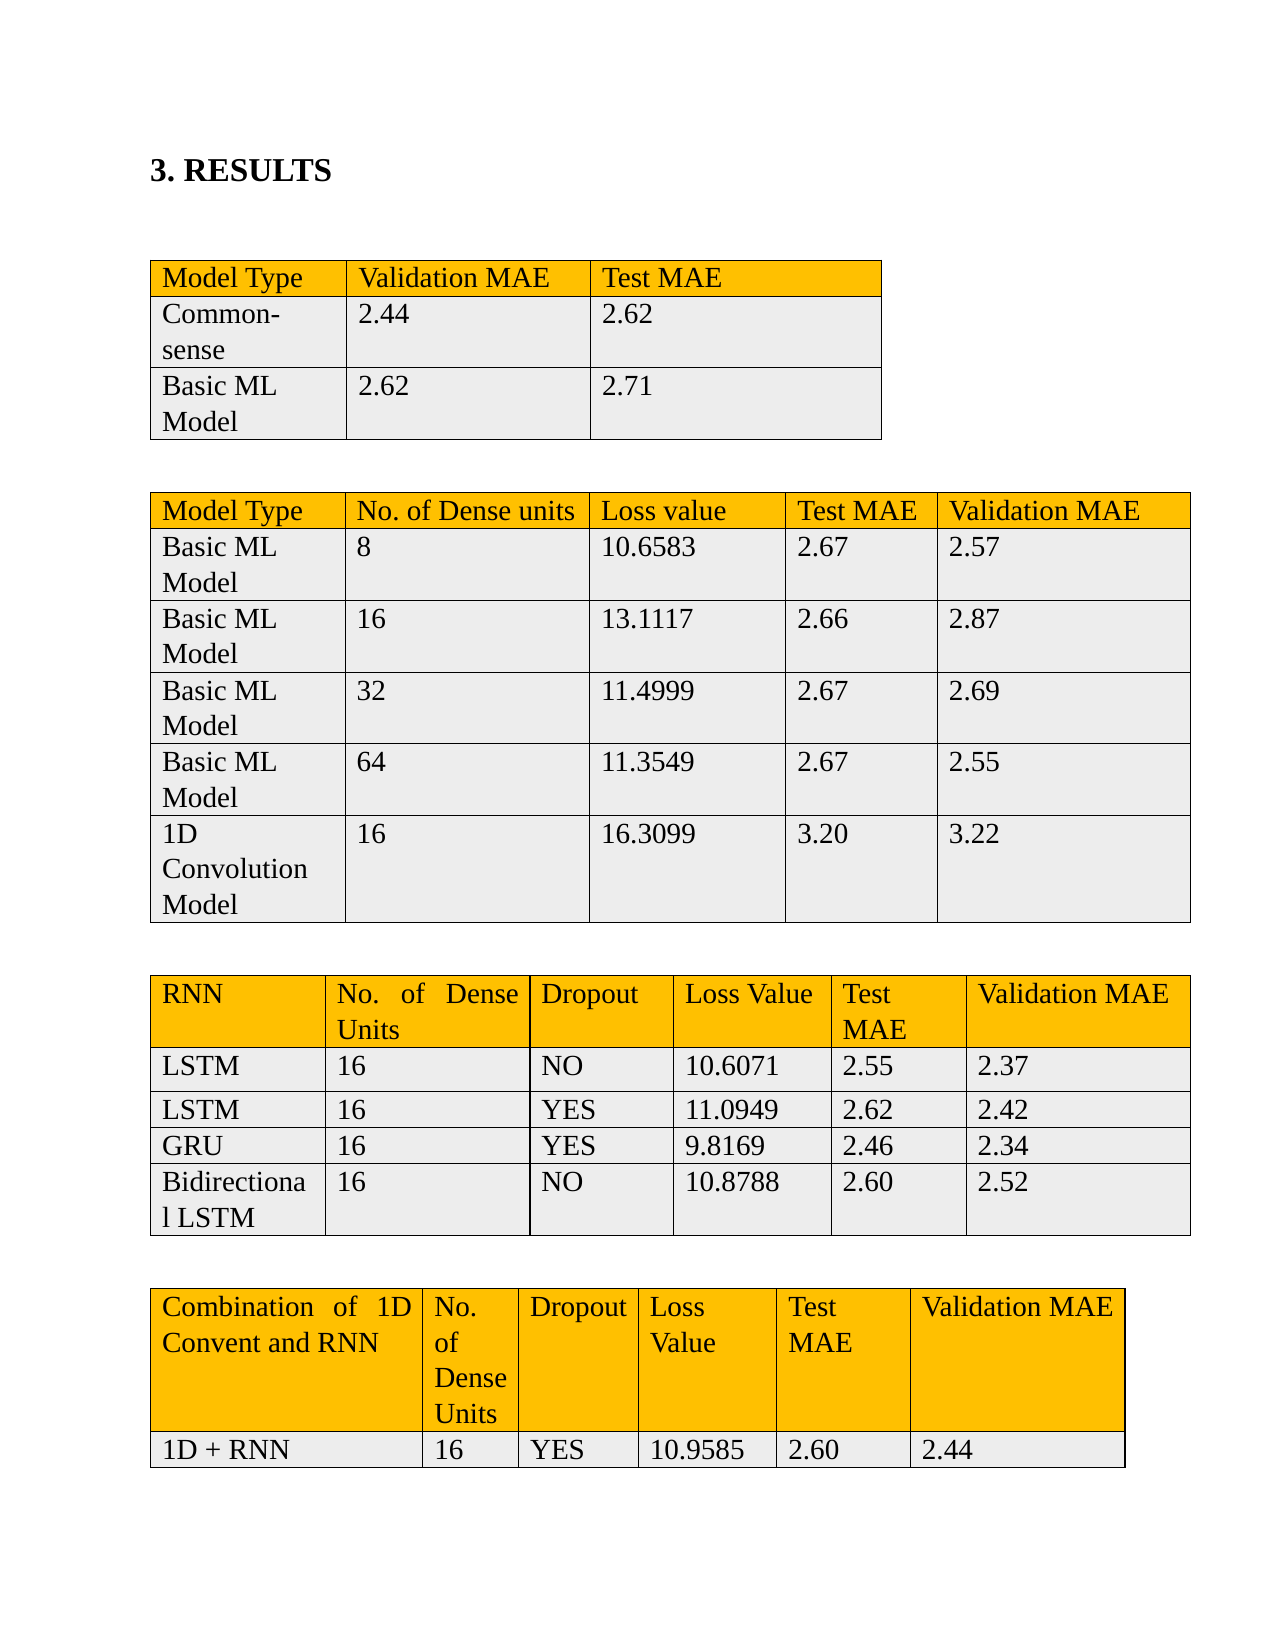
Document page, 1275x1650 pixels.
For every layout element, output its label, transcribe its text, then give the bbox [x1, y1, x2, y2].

table_cell NO [531, 1164, 673, 1235]
table_header Combination of 1D Convent and RNN [151, 1289, 422, 1431]
table_cell 2.62 [591, 297, 881, 367]
table_header Loss value [590, 493, 785, 528]
table_cell 2.87 [938, 601, 1190, 672]
table_cell 2.55 [832, 1048, 966, 1091]
table_cell 16 [326, 1164, 529, 1235]
table_header Validation MAE [347, 261, 590, 296]
table_header Validation MAE [911, 1289, 1124, 1431]
table_header Dropout [519, 1289, 638, 1431]
table_header No. of Dense Units [326, 976, 529, 1047]
table_cell 2.62 [832, 1092, 966, 1127]
table_cell 2.34 [967, 1128, 1190, 1163]
table_cell LSTM [151, 1092, 325, 1127]
table_cell 2.55 [938, 744, 1190, 815]
table_header Loss Value [674, 976, 831, 1047]
table_cell Basic ML Model [151, 744, 345, 815]
table_cell Basic ML Model [151, 529, 345, 600]
table_cell 64 [346, 744, 589, 815]
table_cell 10.9585 [639, 1432, 776, 1467]
table_cell GRU [151, 1128, 325, 1163]
table_header Validation MAE [938, 493, 1190, 528]
table_cell 2.44 [347, 297, 590, 367]
table_cell 16.3099 [590, 816, 785, 922]
table_header Test MAE [777, 1289, 910, 1431]
table_cell 2.42 [967, 1092, 1190, 1127]
table_cell 2.69 [938, 673, 1190, 743]
table_header Dropout [531, 976, 673, 1047]
table_header No. of Dense Units [423, 1289, 518, 1431]
table_cell 3.20 [786, 816, 937, 922]
table_cell 2.62 [347, 368, 590, 439]
table_header No. of Dense units [346, 493, 589, 528]
table_cell 16 [326, 1092, 529, 1127]
table_cell Bidirectional LSTM [151, 1164, 325, 1235]
table_cell 16 [326, 1128, 529, 1163]
table_header Test MAE [591, 261, 881, 296]
table_cell Basic ML Model [151, 673, 345, 743]
table_cell 11.4999 [590, 673, 785, 743]
table_cell 11.0949 [674, 1092, 831, 1127]
table_cell Basic ML Model [151, 601, 345, 672]
table_header Loss Value [639, 1289, 776, 1431]
table_cell 16 [423, 1432, 518, 1467]
table_cell 10.6583 [590, 529, 785, 600]
table_cell Basic ML Model [151, 368, 346, 439]
table_cell NO [531, 1048, 673, 1091]
table_header RNN [151, 976, 325, 1047]
table_header Model Type [151, 261, 346, 296]
table_cell 2.44 [911, 1432, 1124, 1467]
table_cell 2.71 [591, 368, 881, 439]
table_cell 8 [346, 529, 589, 600]
table_cell YES [519, 1432, 638, 1467]
table_cell 13.1117 [590, 601, 785, 672]
table_cell 1D Convolution Model [151, 816, 345, 922]
table_cell 2.67 [786, 529, 937, 600]
table_cell 2.57 [938, 529, 1190, 600]
table_cell 2.37 [967, 1048, 1190, 1091]
text 3. RESULTS [150, 150, 1125, 188]
table_cell LSTM [151, 1048, 325, 1091]
table_cell 32 [346, 673, 589, 743]
table_header Validation MAE [967, 976, 1190, 1047]
table_cell 2.60 [777, 1432, 910, 1467]
table_cell 10.6071 [674, 1048, 831, 1091]
table_cell 2.67 [786, 744, 937, 815]
table_cell 2.60 [832, 1164, 966, 1235]
table_cell 9.8169 [674, 1128, 831, 1163]
table_cell 2.66 [786, 601, 937, 672]
table_cell YES [531, 1128, 673, 1163]
table_header Test MAE [832, 976, 966, 1047]
table_header Model Type [151, 493, 345, 528]
table_cell 2.52 [967, 1164, 1190, 1235]
table_cell YES [531, 1092, 673, 1127]
table_cell 2.46 [832, 1128, 966, 1163]
table_cell Common-sense [151, 297, 346, 367]
table_header Test MAE [786, 493, 937, 528]
table_cell 3.22 [938, 816, 1190, 922]
table_cell 16 [346, 601, 589, 672]
table_cell 16 [346, 816, 589, 922]
table_cell 11.3549 [590, 744, 785, 815]
table_cell 16 [326, 1048, 529, 1091]
table_cell 1D + RNN [151, 1432, 422, 1467]
table_cell 10.8788 [674, 1164, 831, 1235]
table_cell 2.67 [786, 673, 937, 743]
